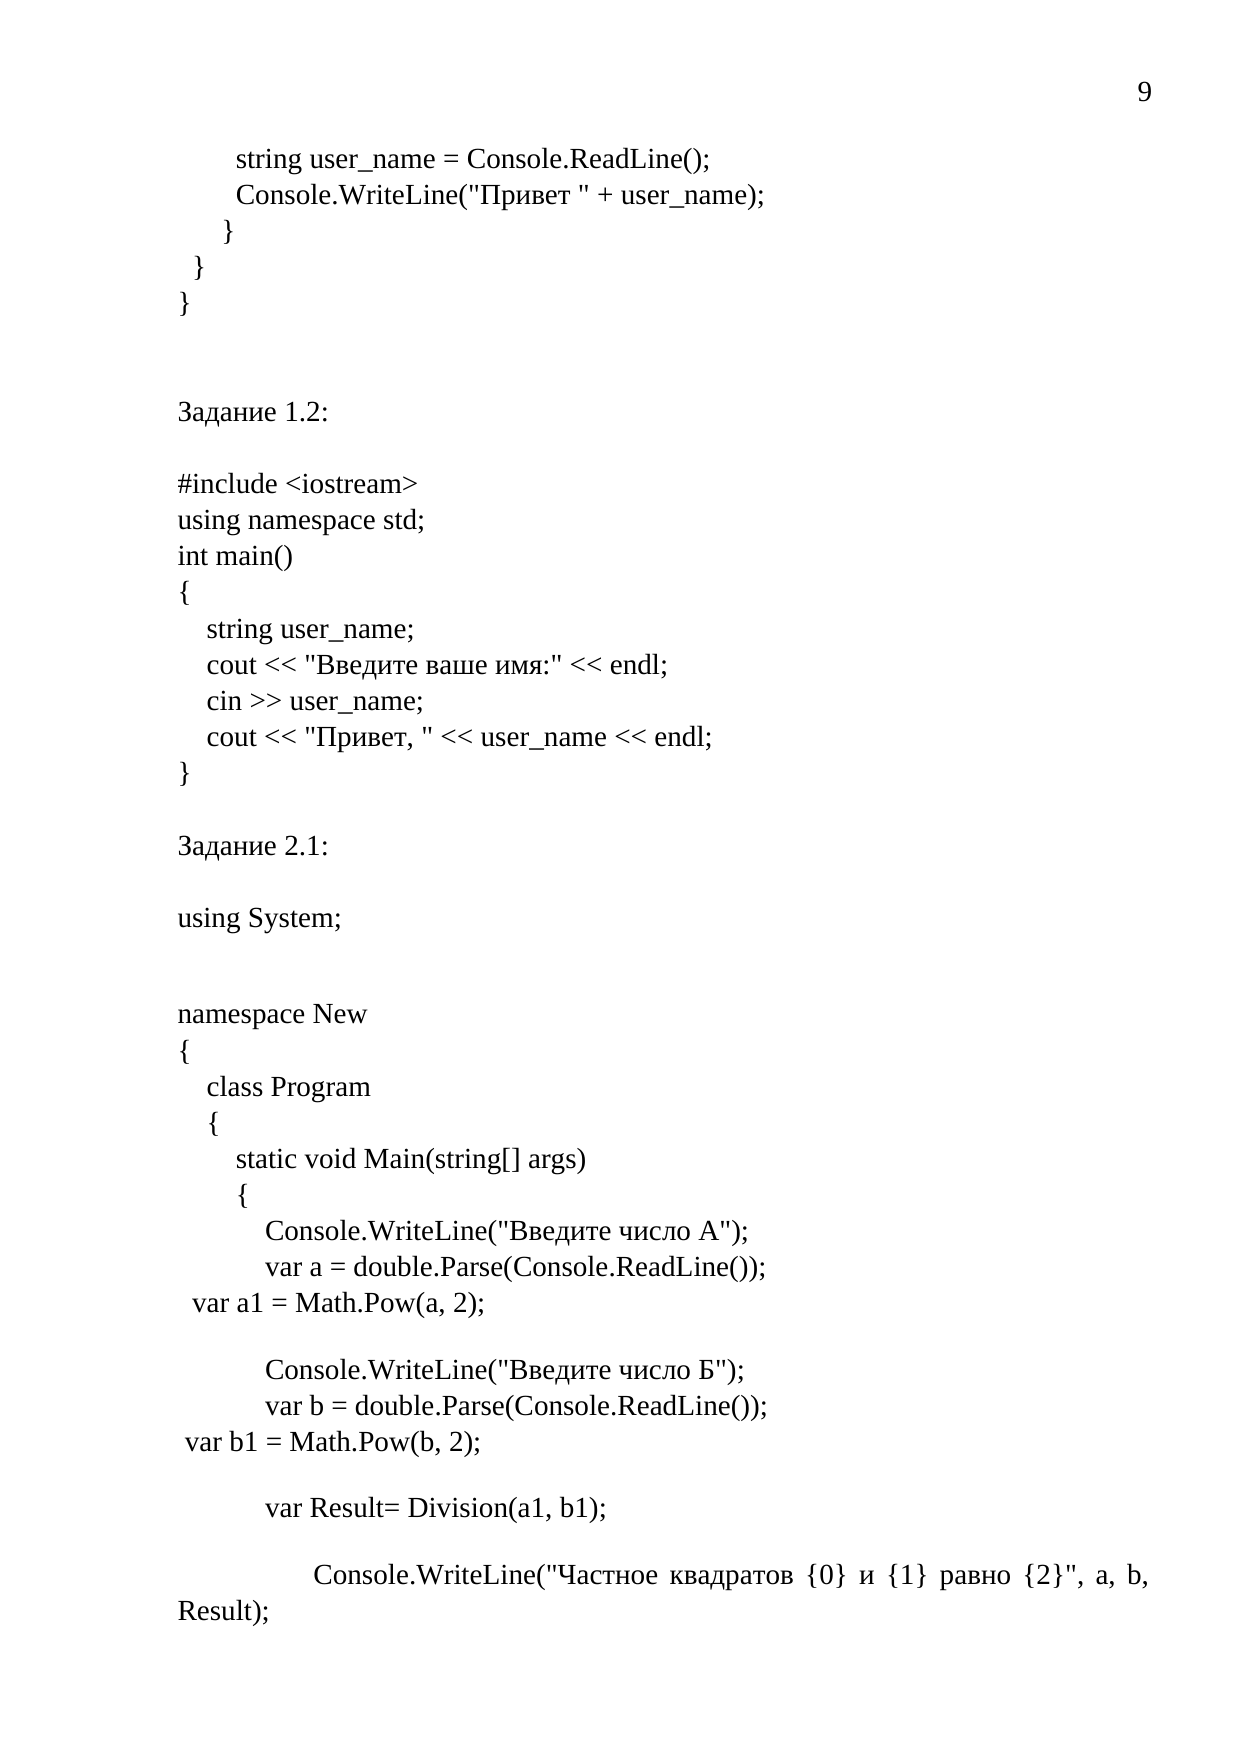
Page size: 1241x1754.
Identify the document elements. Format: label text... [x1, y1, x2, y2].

text var a1 = Math.Pow(a, 2); [177, 1286, 1152, 1319]
text class Program [177, 1069, 1152, 1102]
text { [177, 1177, 1152, 1211]
text cout << "Введите ваше имя:" << endl; [177, 647, 1152, 680]
text Console.WriteLine("Частное квадратов {0} и {1} равно {2}", a, b, Result); [177, 1557, 1152, 1627]
text int main() [177, 538, 1152, 572]
text cin >> user_name; [177, 683, 1152, 717]
text Задание 1.2: [177, 394, 1152, 427]
text Console.WriteLine("Привет " + user_name); [177, 177, 1152, 211]
text string user_name; [177, 611, 1152, 644]
text { [177, 1105, 1152, 1138]
text using System; [177, 900, 1152, 933]
text } [177, 755, 1152, 789]
text var a = double.Parse(Console.ReadLine()); [177, 1249, 1152, 1283]
text cout << "Привет, " << user_name << endl; [177, 719, 1152, 753]
text { [177, 1033, 1152, 1066]
text Задание 2.1: [177, 828, 1152, 861]
text var Result= Division(a1, b1); [177, 1491, 1152, 1524]
text #include <iostream> [177, 466, 1152, 500]
text var b = double.Parse(Console.ReadLine()); [177, 1388, 1152, 1422]
text using namespace std; [177, 502, 1152, 536]
text { [177, 574, 1152, 608]
text Console.WriteLine("Введите число Б"); [177, 1352, 1152, 1386]
text } [177, 249, 1152, 283]
text static void Main(string[] args) [177, 1141, 1152, 1174]
text } [177, 213, 1152, 247]
text } [177, 285, 1152, 319]
text namespace New [177, 996, 1152, 1030]
text string user_name = Console.ReadLine(); [177, 141, 1152, 174]
text Console.WriteLine("Введите число A"); [177, 1213, 1152, 1247]
text var b1 = Math.Pow(b, 2); [177, 1424, 1152, 1458]
